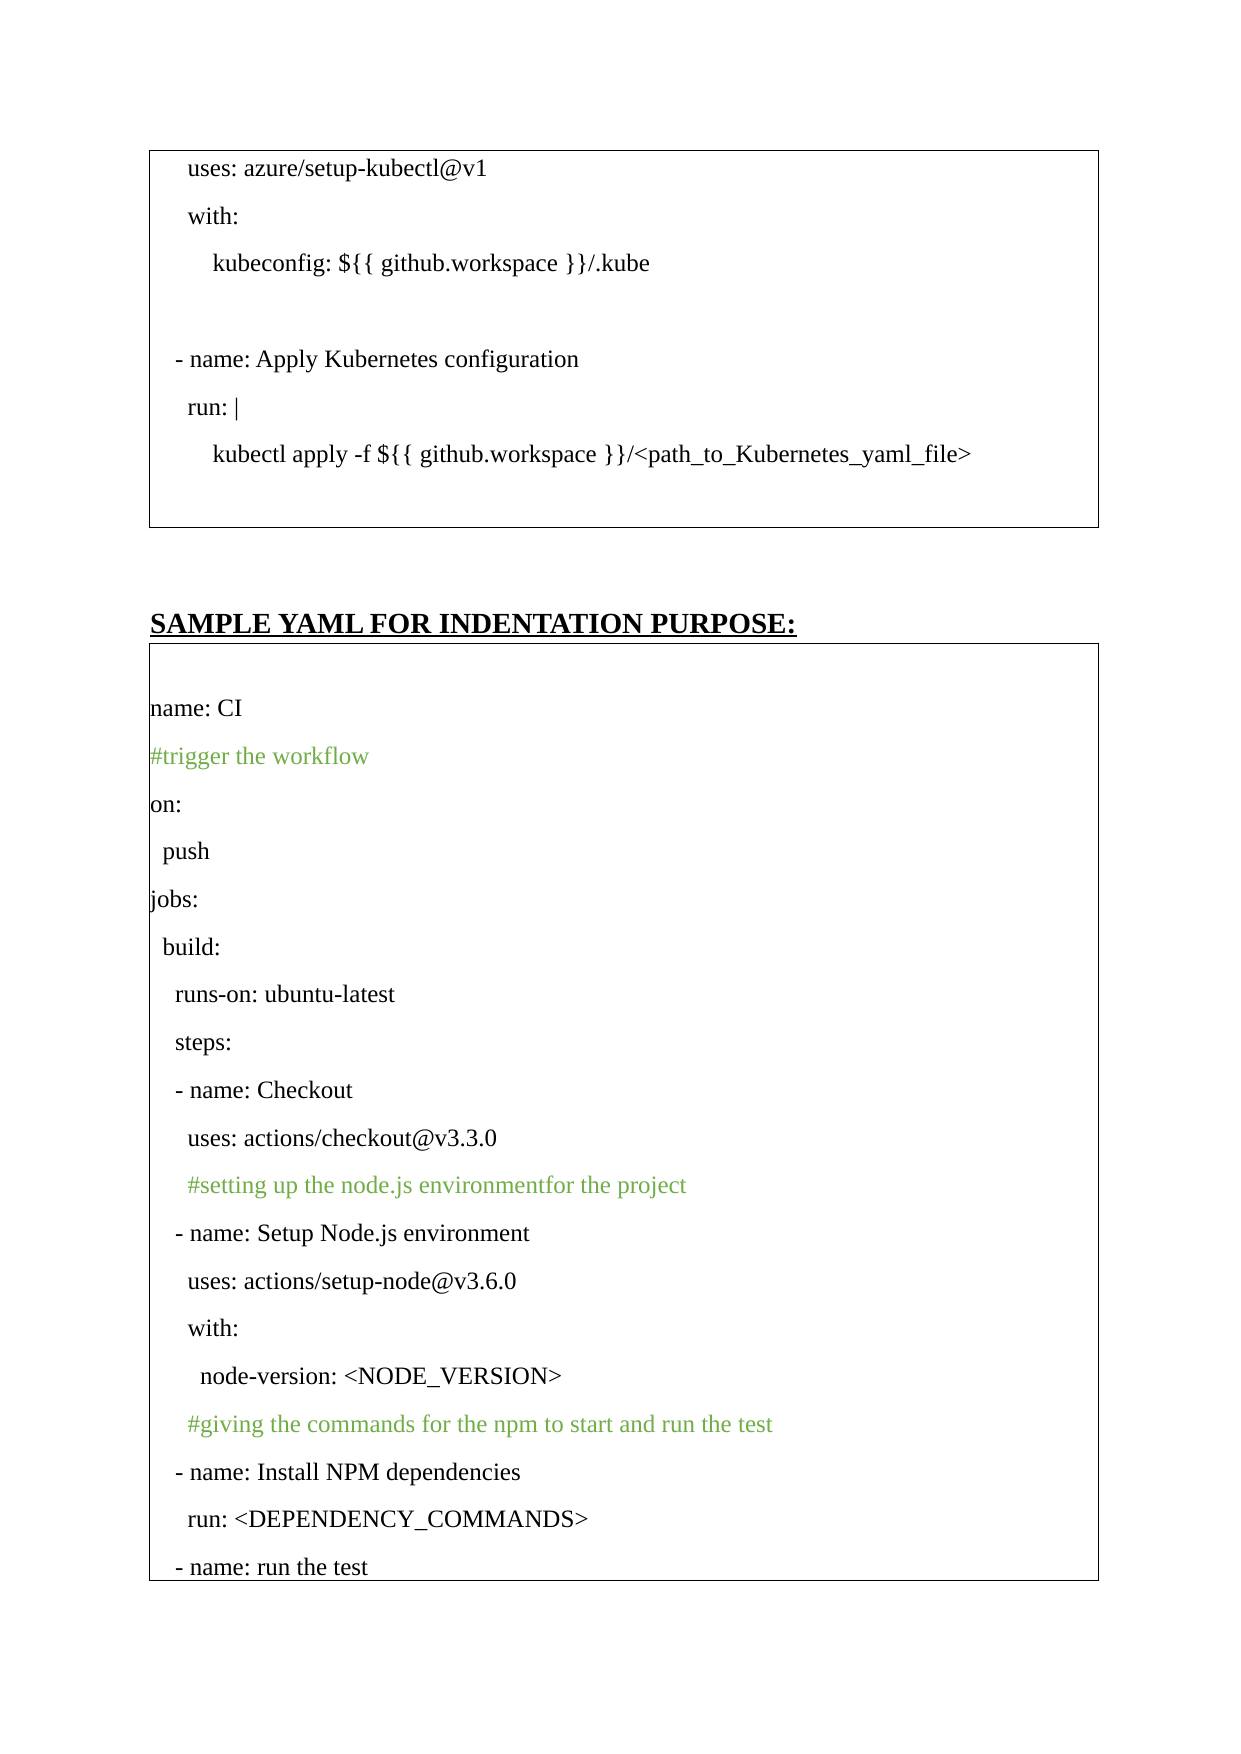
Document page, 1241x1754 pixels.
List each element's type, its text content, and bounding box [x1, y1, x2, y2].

text push [150, 833, 1098, 865]
text - name: Apply Kubernetes configuration [150, 341, 1098, 373]
text node-version: <NODE_VERSION> [150, 1358, 1098, 1390]
text - name: Install NPM dependencies [150, 1453, 1098, 1485]
text run: <DEPENDENCY_COMMANDS> [150, 1501, 1098, 1533]
text - name: Setup Node.js environment [150, 1215, 1098, 1247]
text #giving the commands for the npm to start and run the test [150, 1406, 1098, 1438]
text uses: actions/checkout@v3.3.0 [150, 1119, 1098, 1151]
text jobs: [150, 881, 1098, 913]
text runs-on: ubuntu-latest [150, 976, 1098, 1008]
text steps: [150, 1024, 1098, 1056]
text #setting up the node.js environmentfor the project [150, 1167, 1098, 1199]
text uses: actions/setup-node@v3.6.0 [150, 1263, 1098, 1294]
text - name: Checkout [150, 1072, 1098, 1104]
text kubeconfig: ${{ github.workspace }}/.kube [150, 245, 1098, 277]
text run: | [150, 388, 1098, 420]
text uses: azure/setup-kubectl@v1 [150, 151, 1098, 182]
text with: [150, 1310, 1098, 1342]
text build: [150, 929, 1098, 961]
text with: [150, 198, 1098, 229]
subtitle SAMPLE YAML FOR INDENTATION PURPOSE: [150, 606, 1090, 640]
text #trigger the workflow [150, 738, 1098, 770]
text - name: run the test [150, 1549, 1098, 1580]
text on: [150, 786, 1098, 817]
text name: CI [150, 690, 1098, 722]
text kubectl apply -f ${{ github.workspace }}/<path_to_Kubernetes_yaml_file> [150, 436, 1098, 468]
